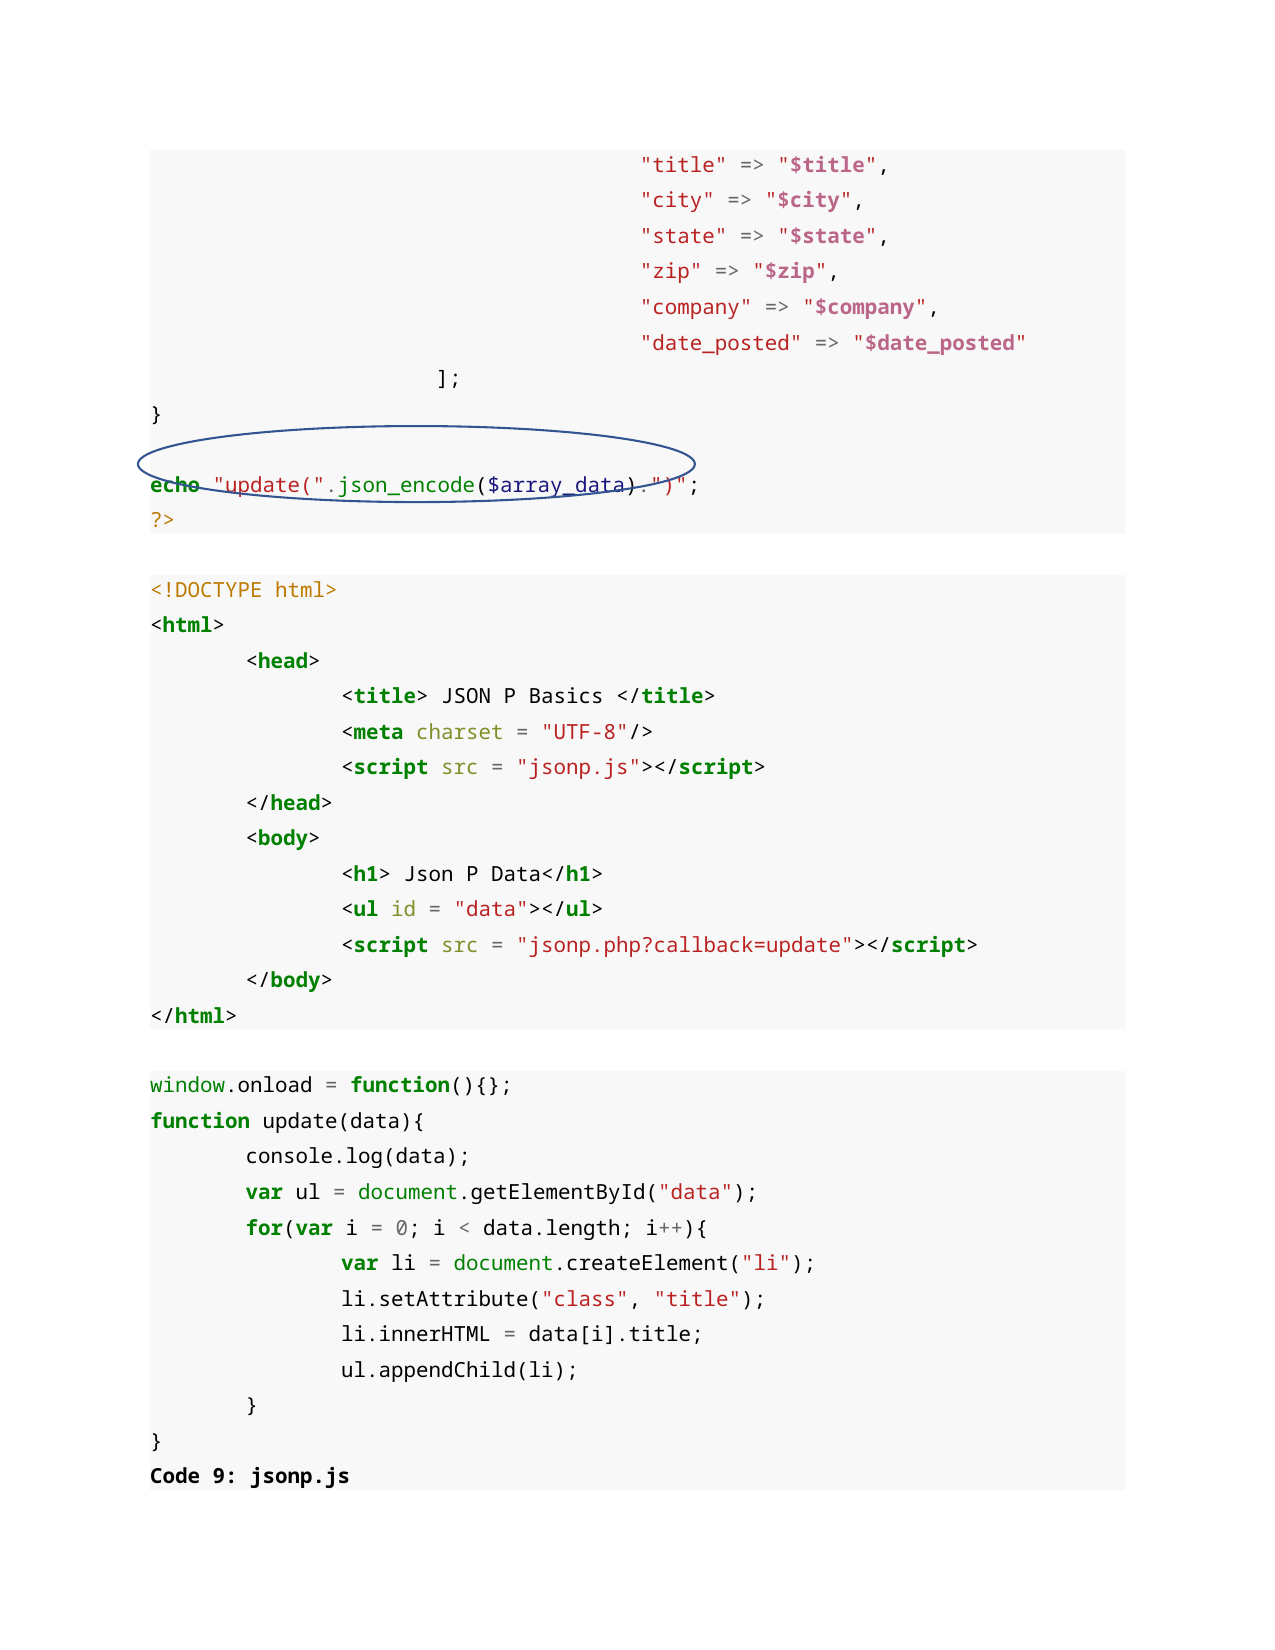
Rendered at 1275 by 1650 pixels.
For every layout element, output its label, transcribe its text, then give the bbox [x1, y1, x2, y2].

text <title> JSON P Basics </title> [150, 681, 1125, 710]
text <h1> Json P Data</h1> [150, 859, 1125, 887]
text echo "update(".json_encode($array_data).")"; [150, 470, 688, 498]
text "title" => "$title", [150, 150, 1125, 178]
text } [150, 1426, 1125, 1454]
text } [150, 399, 1125, 427]
text <head> [150, 646, 1125, 674]
text ul.appendChild(li); [150, 1355, 1125, 1383]
text <meta charset = "UTF-8"/> [150, 717, 1125, 745]
text console.log(data); [150, 1142, 1125, 1170]
text </body> [150, 966, 1125, 994]
text Code 9: jsonp.js [150, 1461, 1125, 1490]
text var li = document.createElement("li"); [150, 1248, 1125, 1277]
text <!DOCTYPE html> [150, 575, 1125, 603]
text var ul = document.getElementById("data"); [150, 1177, 1125, 1206]
text "zip" => "$zip", [150, 257, 1125, 285]
text ]; [150, 363, 1125, 392]
text echo "update(".json_encode($array_data).")"; [568, 470, 1125, 498]
text </head> [150, 788, 1125, 816]
text </html> [150, 1001, 1125, 1029]
text <html> [150, 610, 1125, 639]
text ?> [150, 505, 1125, 534]
text "date_posted" => "$date_posted" [150, 328, 1125, 356]
text } [150, 1390, 1125, 1419]
text "company" => "$company", [150, 292, 1125, 321]
text "city" => "$city", [150, 186, 1125, 214]
text <script src = "jsonp.php?callback=update"></script> [150, 930, 1125, 958]
text function update(data){ [150, 1106, 1125, 1134]
text li.setAttribute("class", "title"); [150, 1284, 1125, 1312]
text window.onload = function(){}; [150, 1071, 1125, 1099]
text <ul id = "data"></ul> [150, 894, 1125, 923]
text "state" => "$state", [150, 221, 1125, 249]
text for(var i = 0; i < data.length; i++){ [150, 1213, 1125, 1241]
text li.innerHTML = data[i].title; [150, 1319, 1125, 1348]
text <script src = "jsonp.js"></script> [150, 752, 1125, 781]
text <body> [150, 823, 1125, 852]
